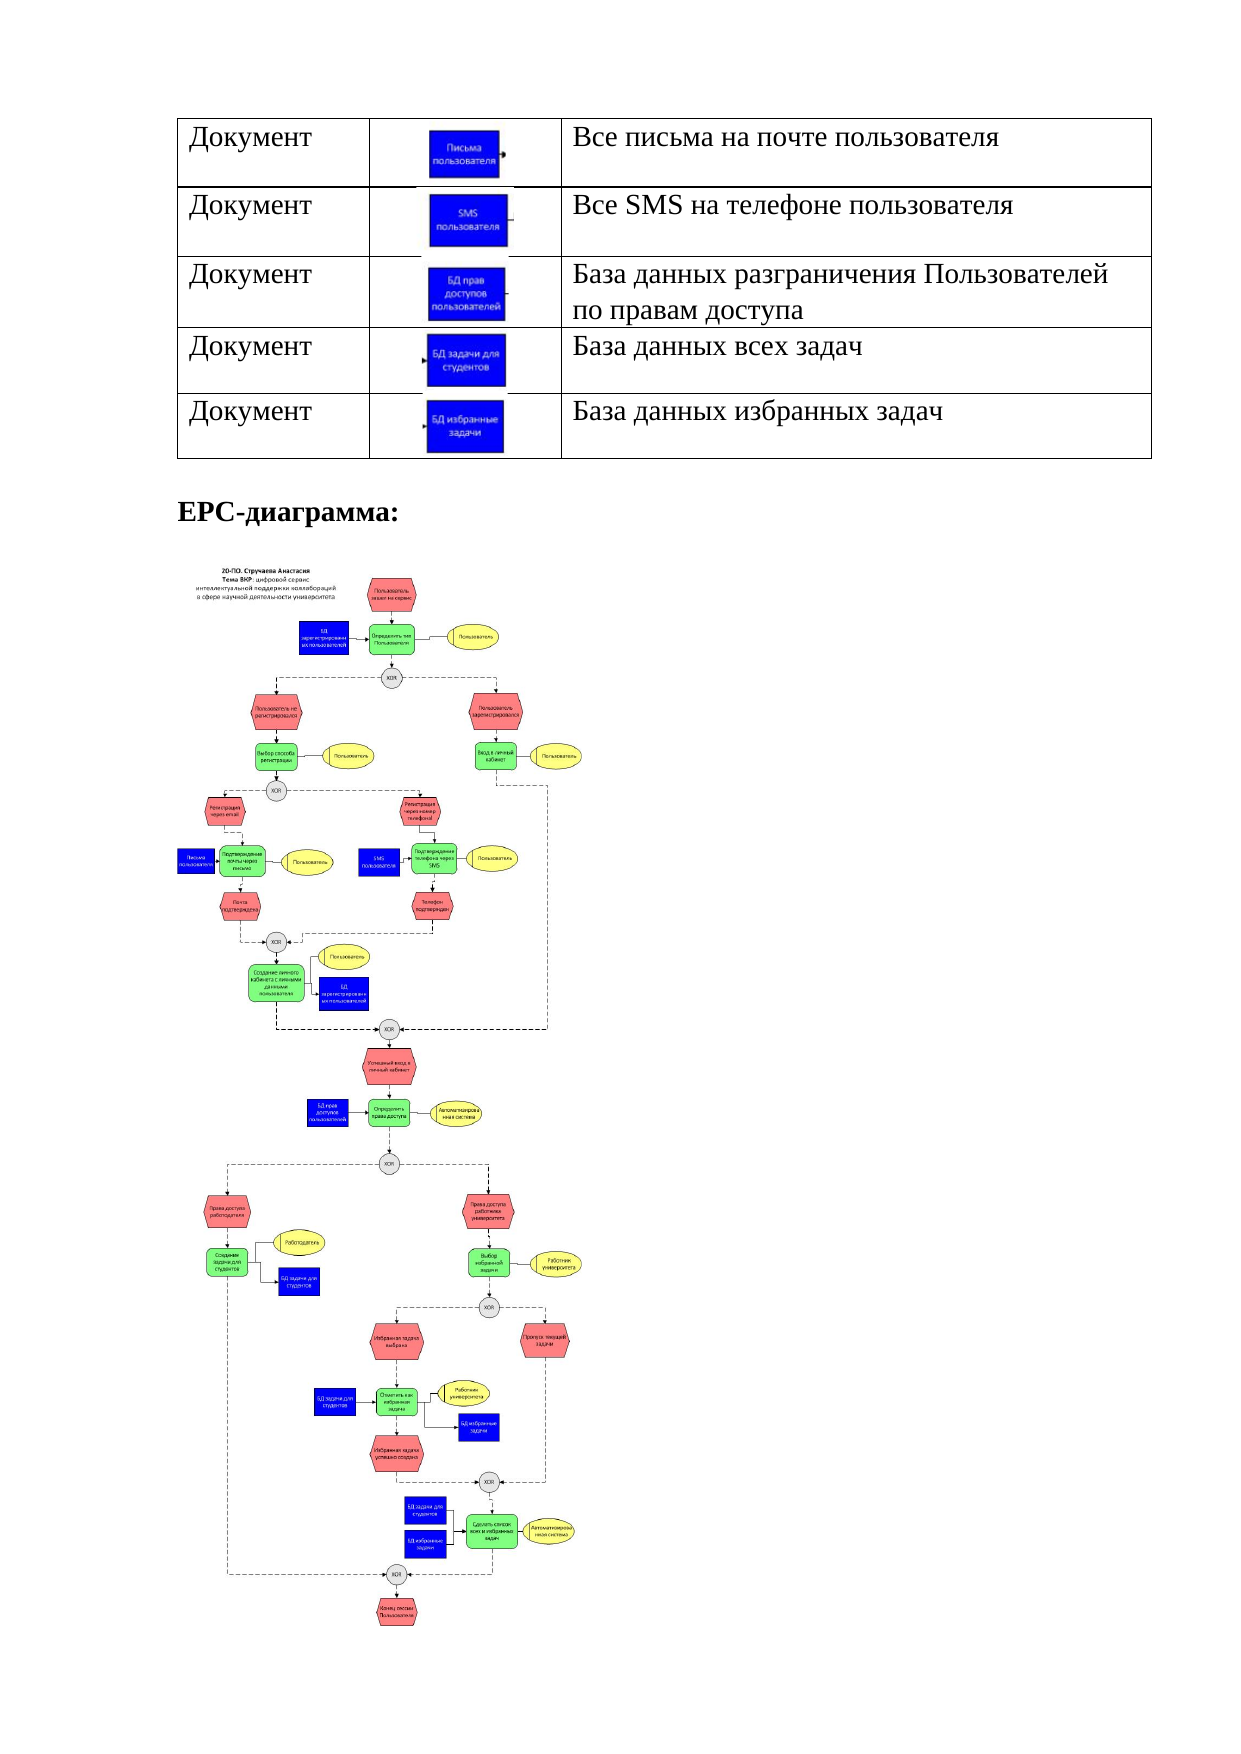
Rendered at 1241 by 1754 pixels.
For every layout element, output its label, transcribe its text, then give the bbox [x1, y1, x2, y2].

table_cell Документ [178, 188, 369, 256]
table_cell Все письма на почте пользователя [562, 119, 1151, 186]
table_cell [370, 394, 561, 457]
picture [177, 565, 582, 1626]
picture [421, 256, 509, 323]
table_cell [370, 328, 561, 392]
list EPC-диаграмма: [177, 494, 1152, 528]
picture [424, 119, 506, 185]
table_cell Документ [178, 119, 369, 186]
table_cell Все SMS на телефоне пользователя [562, 188, 1151, 256]
table_cell Документ [178, 257, 369, 327]
table_cell Документ [178, 394, 369, 457]
picture [422, 393, 508, 456]
table_cell База данных всех задач [562, 328, 1151, 392]
table_cell База данных разграничения Пользователей по правам доступа [562, 257, 1151, 327]
table_cell [370, 257, 561, 327]
table_cell [370, 119, 561, 186]
table_cell База данных избранных задач [562, 394, 1151, 457]
picture [421, 328, 509, 391]
picture [416, 187, 514, 254]
table_cell Документ [178, 328, 369, 392]
table_cell [370, 188, 561, 256]
